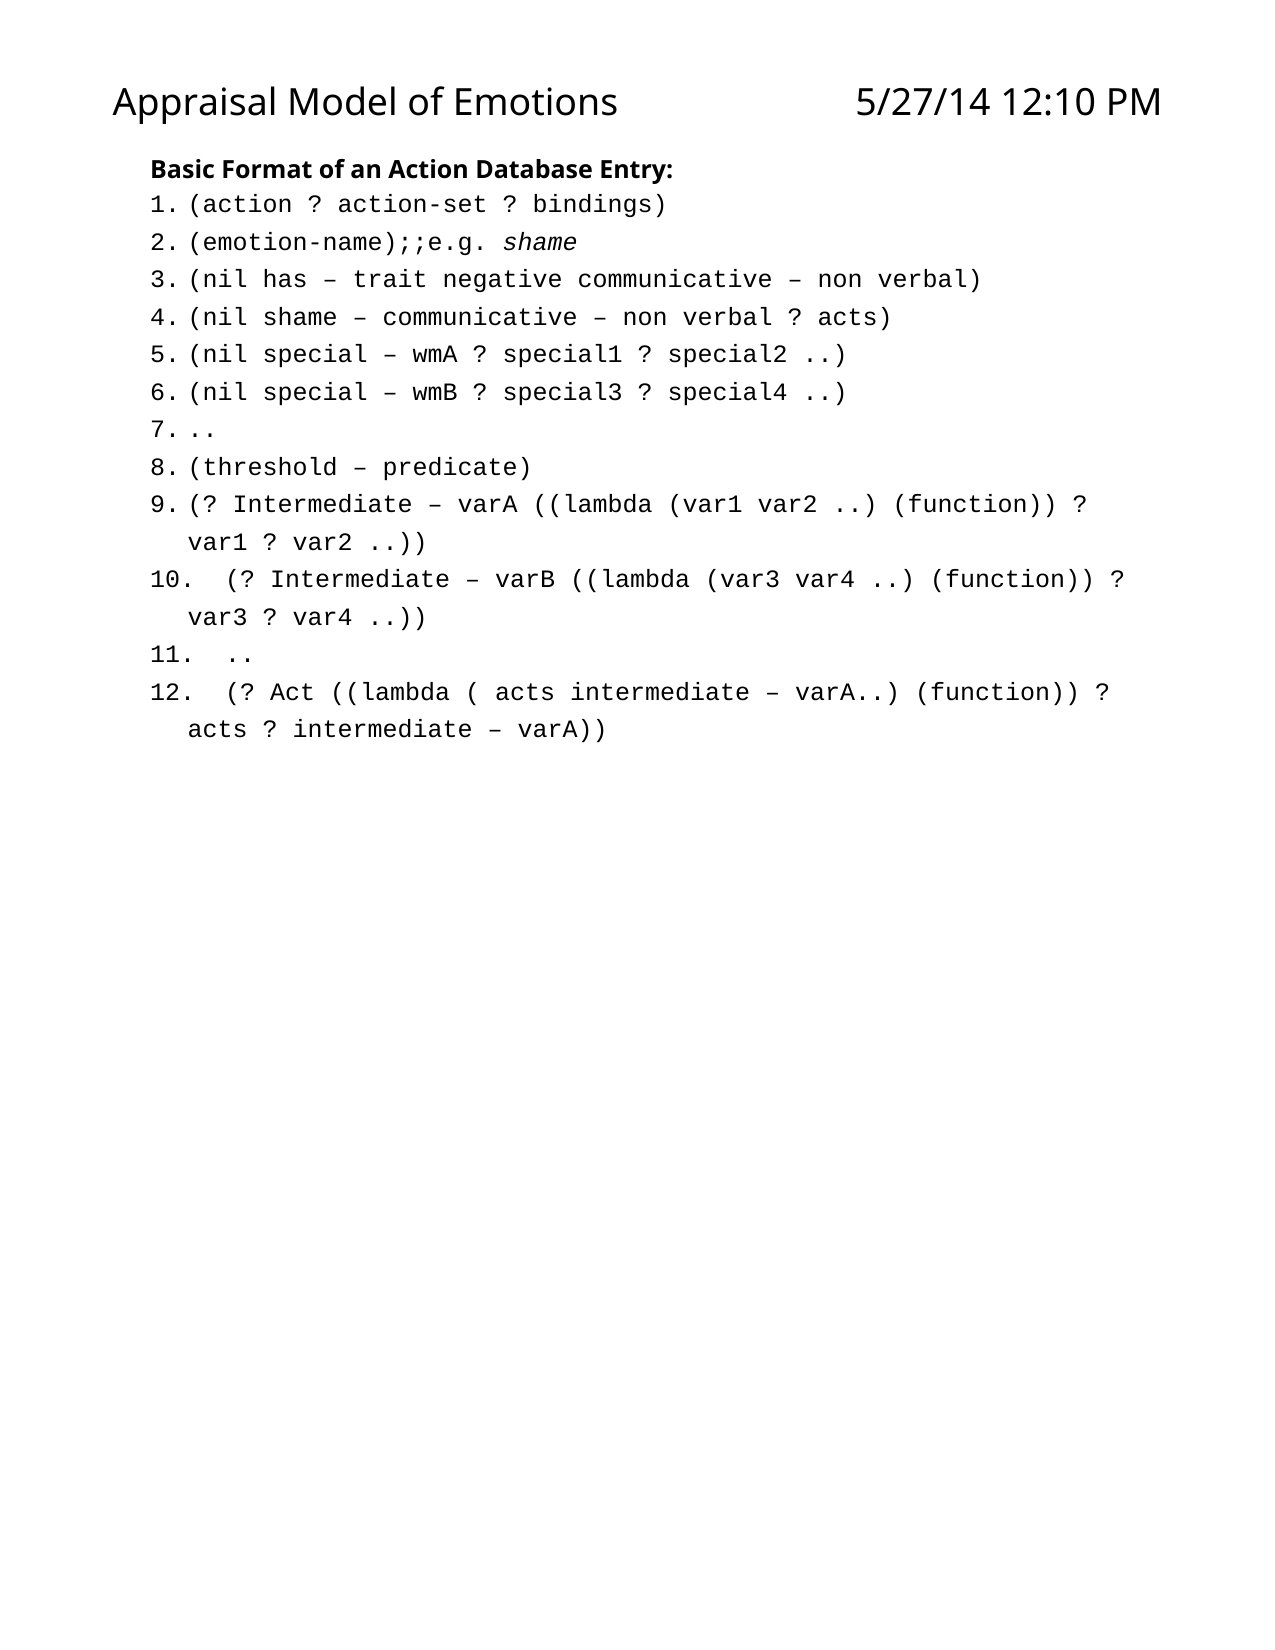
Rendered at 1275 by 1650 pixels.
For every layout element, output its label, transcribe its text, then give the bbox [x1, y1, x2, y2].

list (? Intermediate – varB ((lambda (var3 var4 ..) (function)) ? var3 ? var4 ..)) [150, 562, 1125, 637]
list (? Intermediate – varA ((lambda (var1 var2 ..) (function)) ? var1 ? var2 ..)) [150, 487, 1125, 562]
list (threshold – predicate) [150, 450, 1125, 487]
list (emotion-name);;e.g. shame [150, 225, 1125, 262]
list (nil shame – communicative – non verbal ? acts) [150, 300, 1125, 337]
list (nil has – trait negative communicative – non verbal) [150, 262, 1125, 300]
list (nil special – wmB ? special3 ? special4 ..) [150, 375, 1125, 412]
list .. [150, 412, 1125, 450]
list (action ? action-set ? bindings) [150, 187, 1125, 225]
list (nil special – wmA ? special1 ? special2 ..) [150, 337, 1125, 375]
list .. [150, 637, 1125, 675]
list (? Act ((lambda ( acts intermediate – varA..) (function)) ? acts ? intermediate – varA)) [150, 675, 1125, 750]
text Basic Format of an Action Database Entry: [150, 150, 1125, 187]
